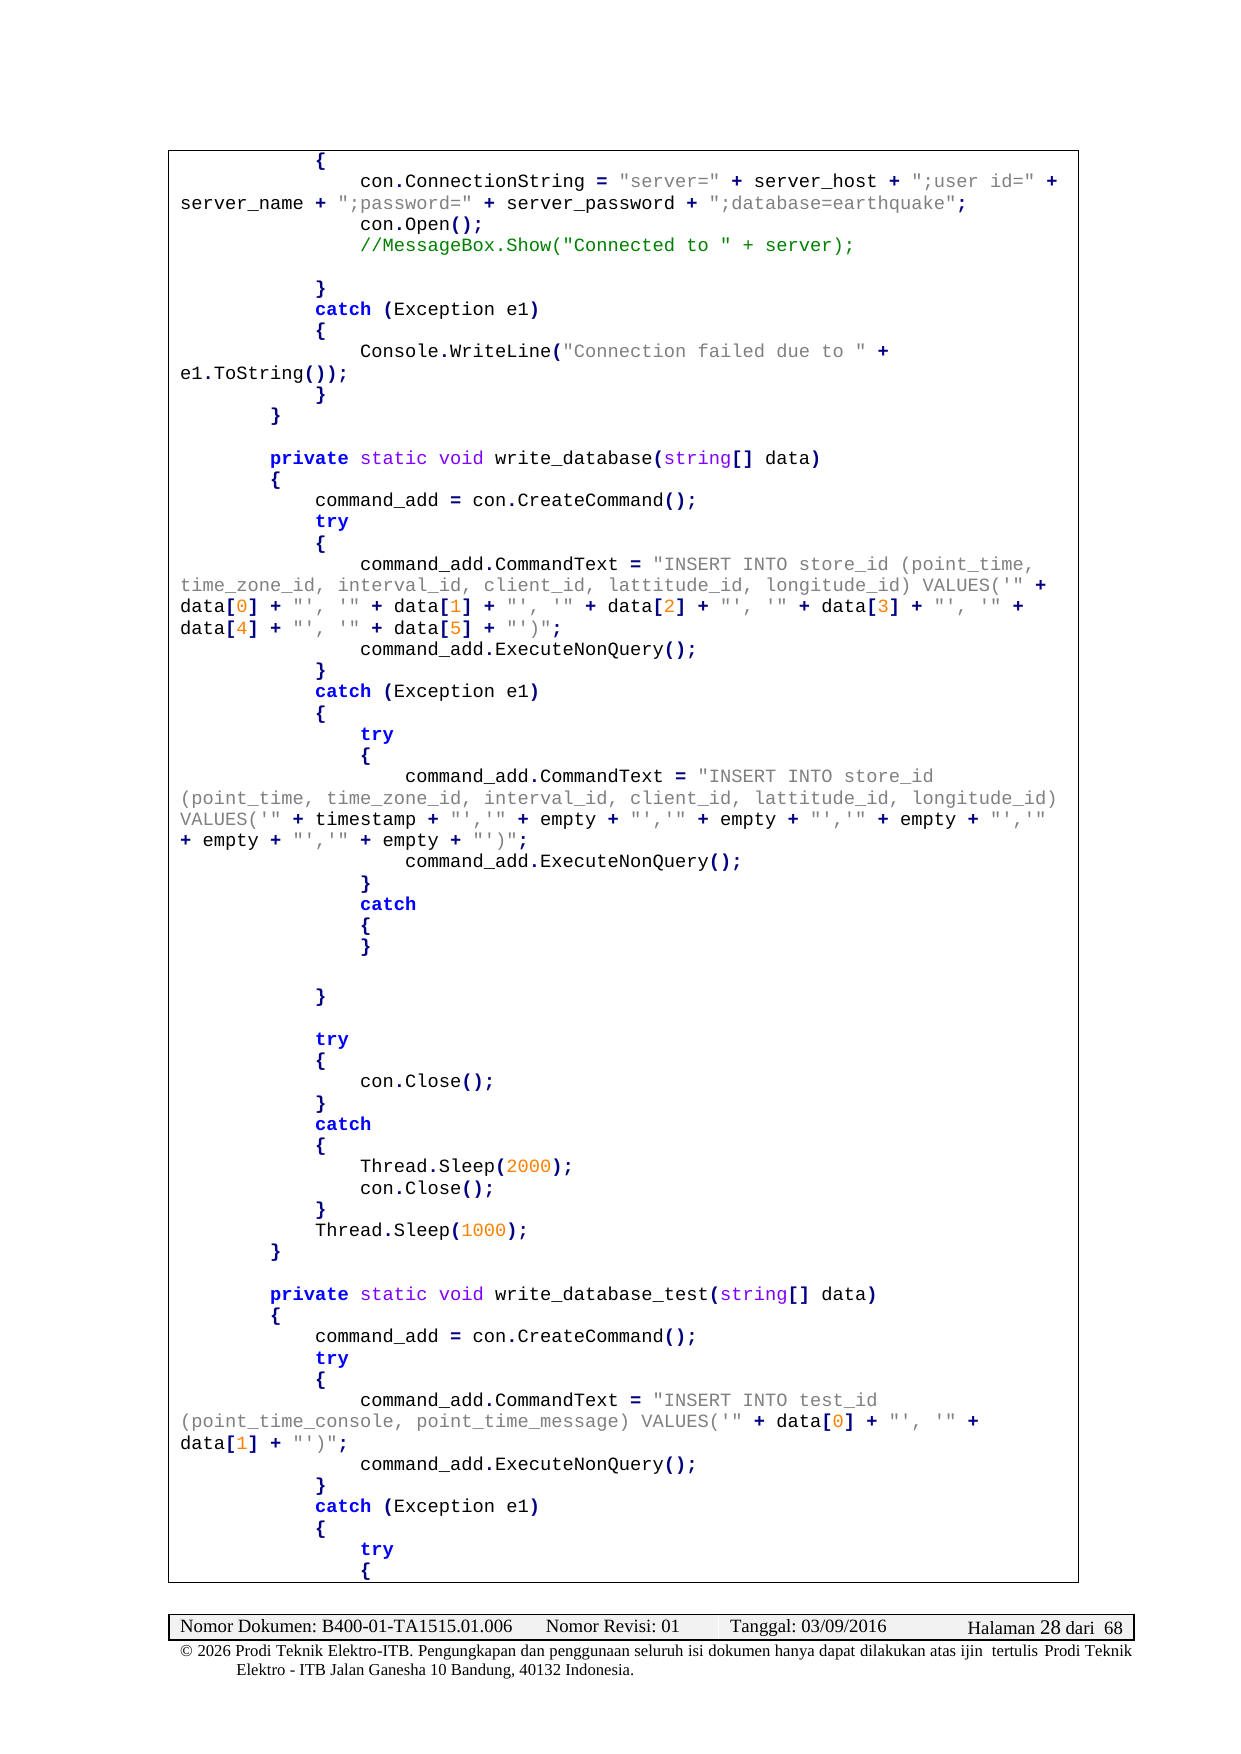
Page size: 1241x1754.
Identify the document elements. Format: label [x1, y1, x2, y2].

table_header [169, 151, 1078, 1582]
